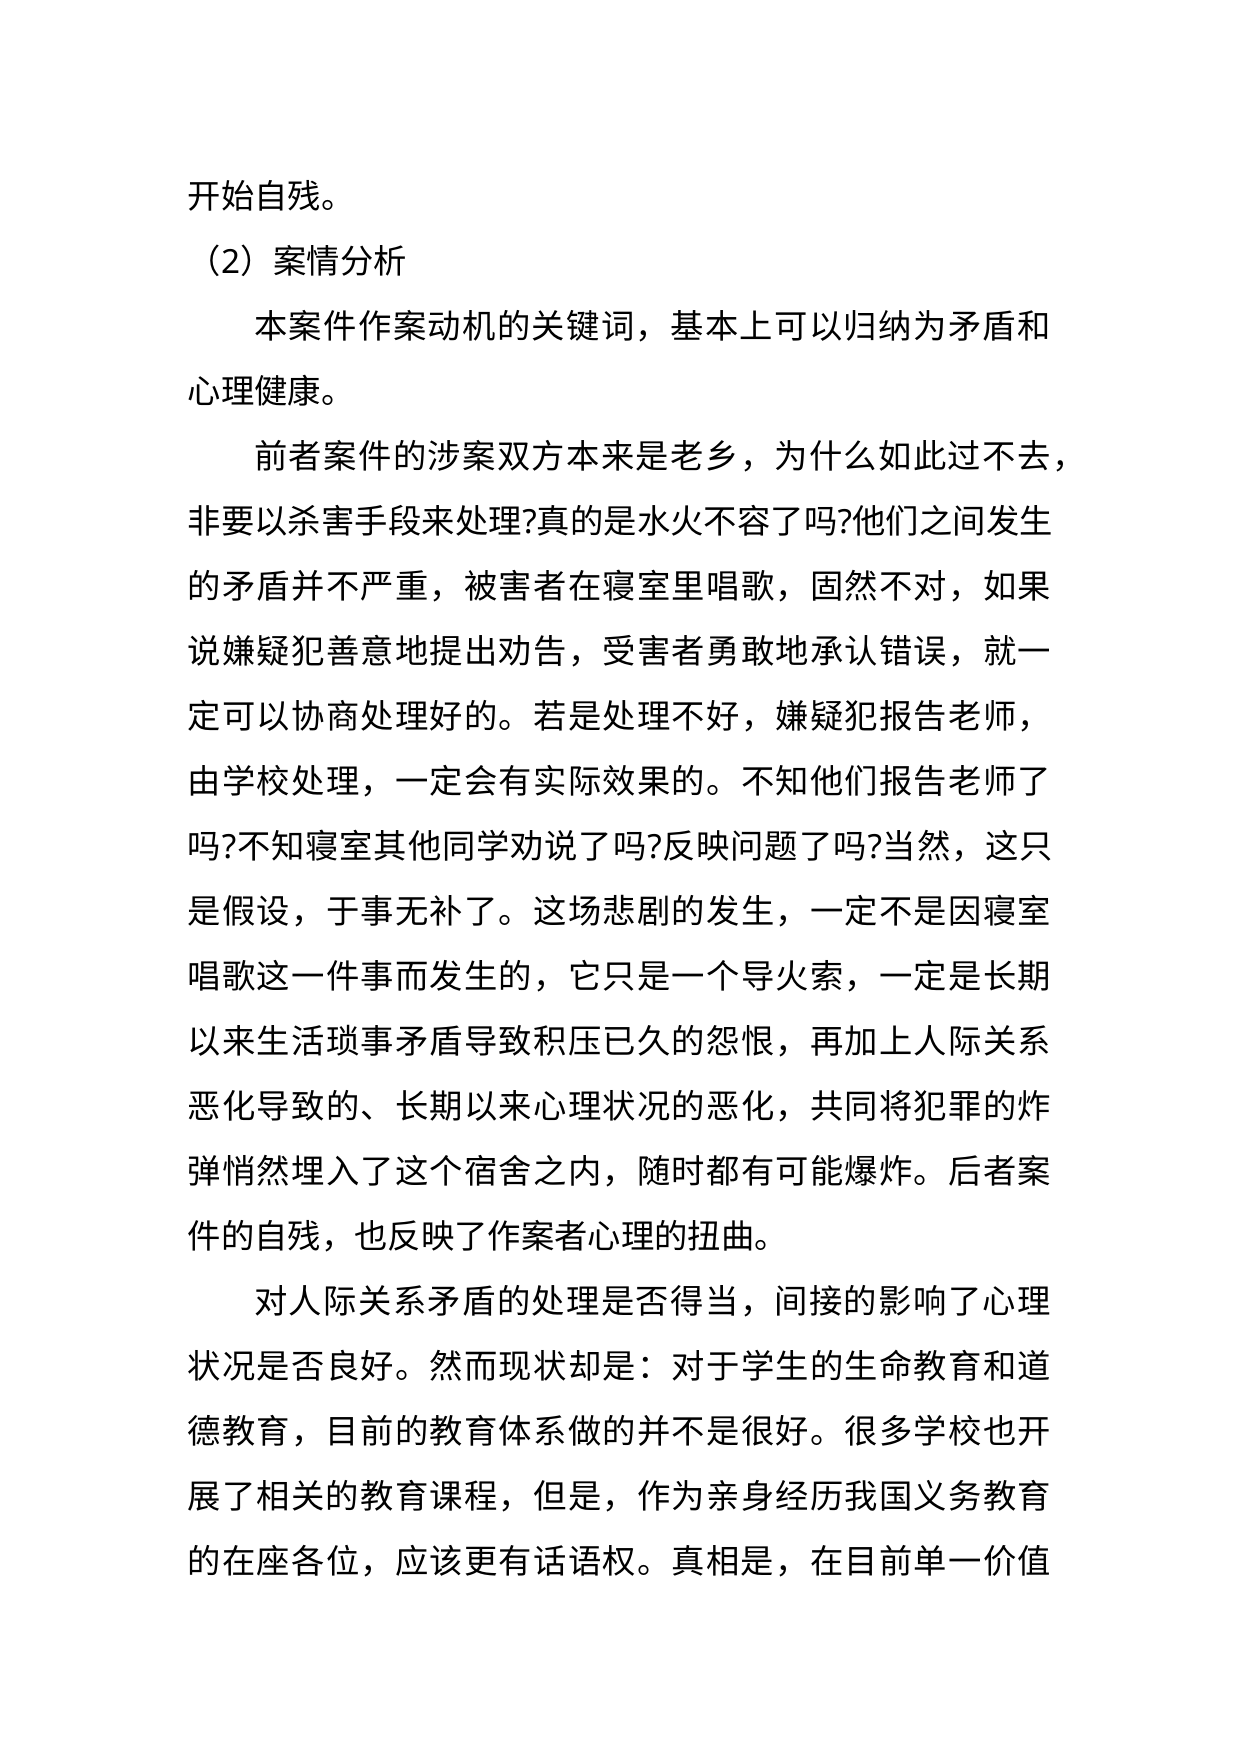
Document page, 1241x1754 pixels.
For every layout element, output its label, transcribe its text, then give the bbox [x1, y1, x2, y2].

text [187, 162, 1053, 227]
text 本案件作案动机的关键词，基本上可以归纳为矛盾和心理健康。 [187, 292, 1053, 422]
text （2）案情分析 [187, 227, 1053, 292]
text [187, 1267, 1053, 1592]
text 前者案件的涉案双方本来是老乡，为什么如此过不去，非要以杀害手段来处理?真的是水火不容了吗?他们之间发生的矛盾并不严重，被害者在寝室里唱歌，固然不对，如果说嫌疑犯善意地提出劝告，受害者勇敢地承认错误，就一定可以协商处理好的。若是处理不好，嫌疑犯报告老师，由学校处理，一定会有实际效果的。不知他们报告老师了吗?不知寝室其他同学劝说了吗?反映问题了吗?当然，这只是假设，于事无补了。这场悲剧的发生，一定不是因寝室唱歌这一件事而发生的，它只是一个导火索，一定是长期以来生活琐事矛盾导致积压已久的怨恨，再加上人际关系恶化导致的、长期以来心理状况的恶化，共同将犯罪的炸弹悄然埋入了这个宿舍之内，随时都有可能爆炸。后者案件的自残，也反映了作案者心理的扭曲。 [187, 422, 1053, 1267]
